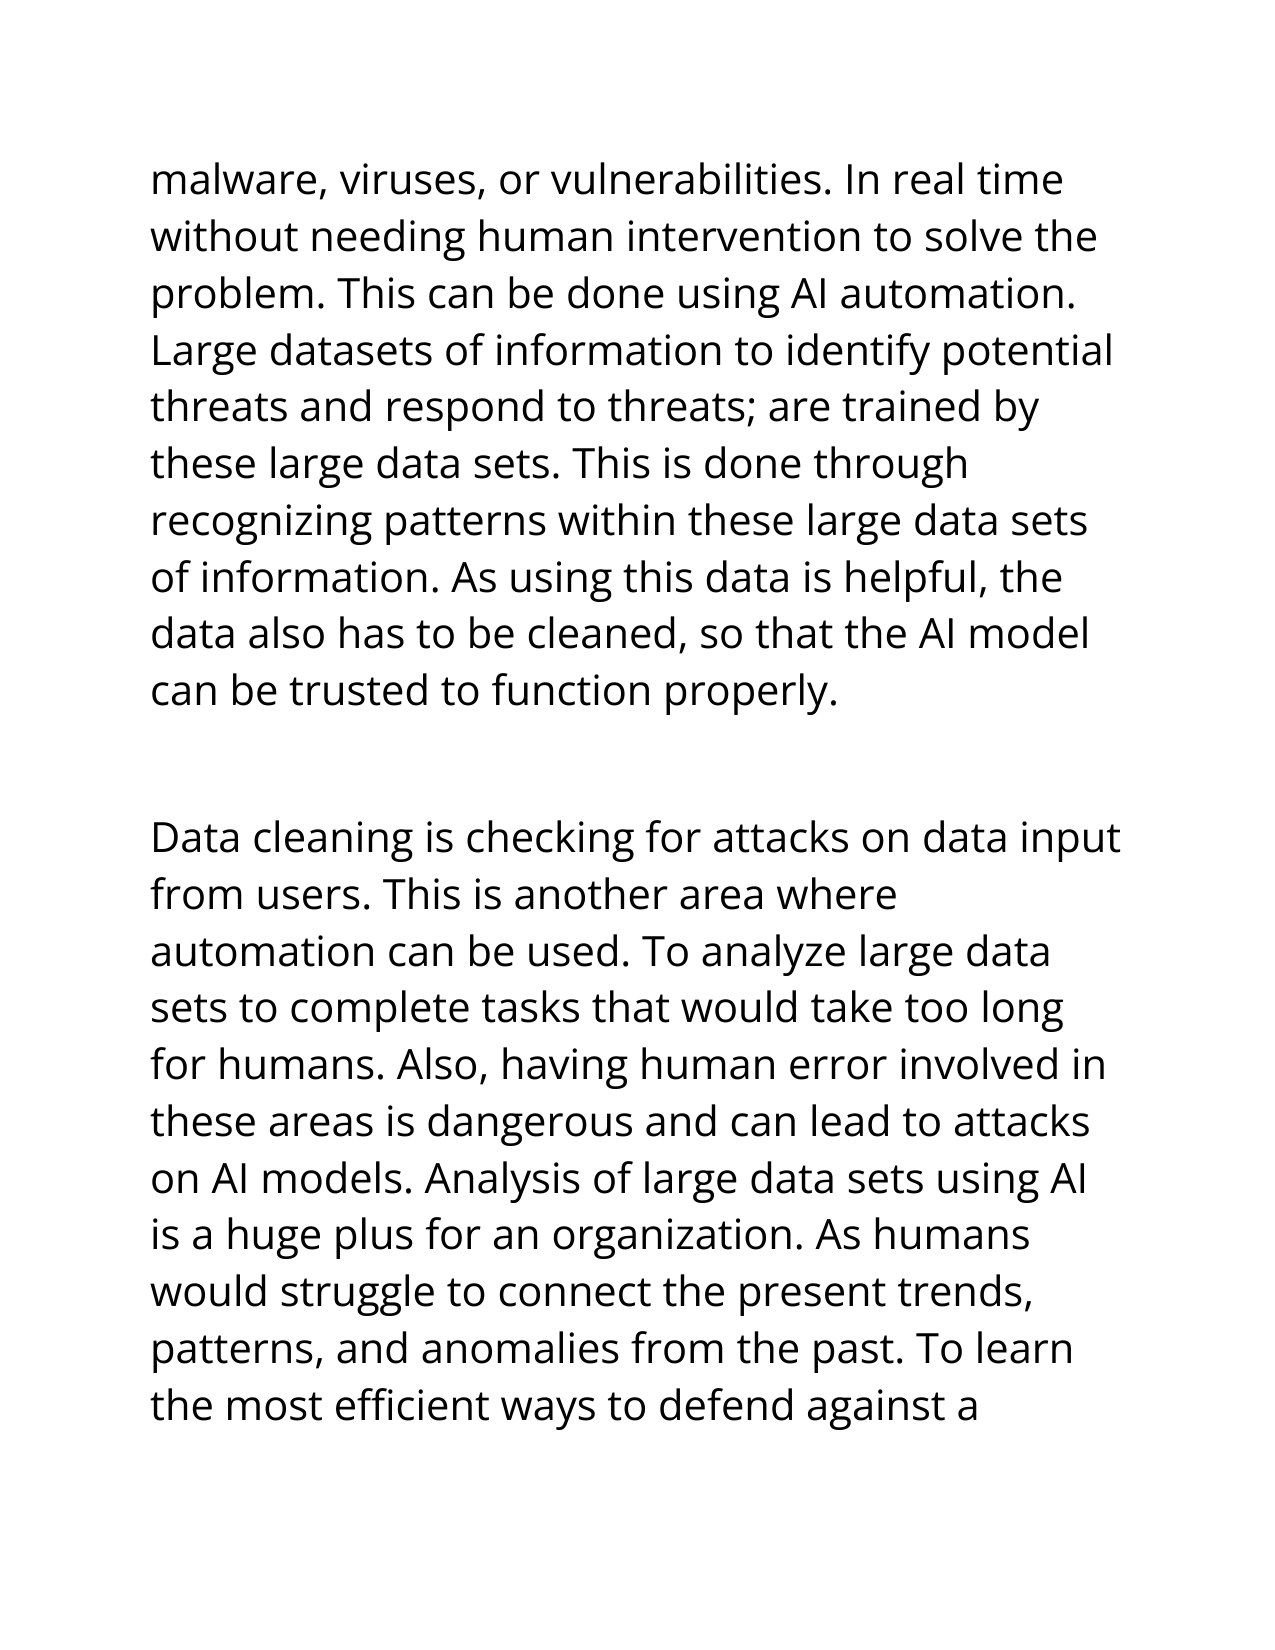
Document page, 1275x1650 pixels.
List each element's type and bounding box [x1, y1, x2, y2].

text [150, 808, 1125, 1432]
text [150, 150, 1125, 718]
